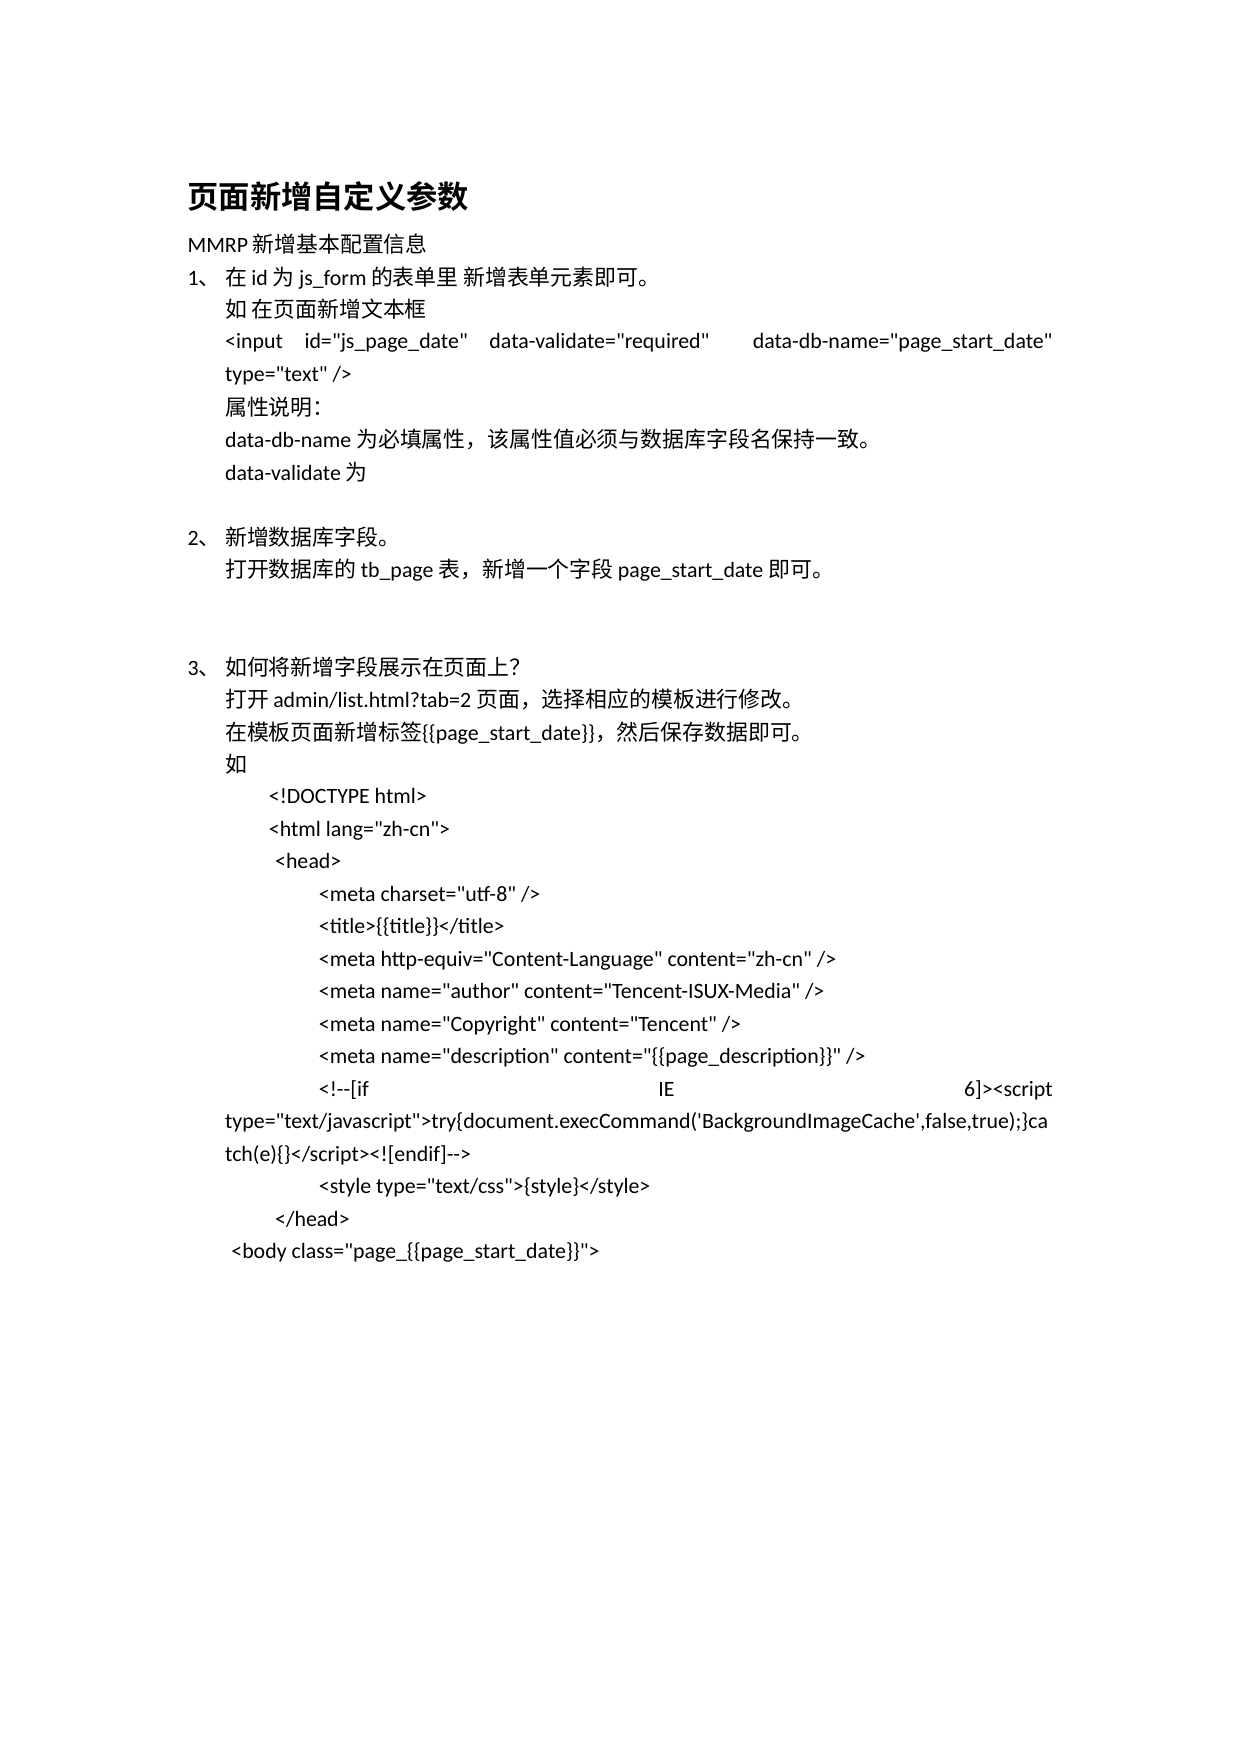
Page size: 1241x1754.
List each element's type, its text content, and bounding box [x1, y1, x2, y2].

list 打开数据库的tb_page 表，新增一个字段page_start_date 即可。 [225, 552, 1053, 584]
list 在模板页面新增标签{{page_start_date}}，然后保存数据即可。 [225, 714, 1053, 747]
text MMRP新增基本配置信息 [187, 227, 1053, 259]
list data-db-name 为必填属性，该属性值必须与数据库字段名保持一致。 [225, 422, 1053, 454]
list <meta name="Copyright" content="Tencent" /> [225, 1007, 1053, 1039]
list <meta http-equiv="Content-Language" content="zh-cn" /> [225, 942, 1053, 974]
list 如 在页面新增文本框 [225, 292, 1053, 324]
list <input id="js_page_date" data-validate="required" data-db-name="page_start_date" type="text" /> [225, 324, 1053, 389]
list <!DOCTYPE html> [225, 779, 1053, 812]
list 打开admin/list.html?tab=2 页面，选择相应的模板进行修改。 [225, 682, 1053, 714]
list 如何将新增字段展示在页面上？ [187, 649, 1053, 682]
list <style type="text/css">{style}</style> [225, 1169, 1053, 1202]
list <meta name="description" content="{{page_description}}" /> [225, 1039, 1053, 1072]
list <meta charset="utf-8" /> [225, 877, 1053, 909]
list <html lang="zh-cn"> [225, 812, 1053, 844]
list <head> [225, 844, 1053, 877]
text 页面新增自定义参数 [187, 162, 1053, 227]
list <body class="page_{{page_start_date}}"> [225, 1234, 1053, 1267]
list 在id为 js_form的表单里 新增表单元素即可。 [187, 259, 1053, 292]
list 新增数据库字段。 [187, 519, 1053, 552]
list data-validate 为 [225, 454, 1053, 487]
list <title>{{title}}</title> [225, 909, 1053, 942]
list </head> [225, 1202, 1053, 1234]
list <!--[if IE 6]><script type="text/javascript">try{document.execCommand('BackgroundImageCache',false,true);}catch(e){}</script><![endif]--> [225, 1072, 1053, 1169]
list <meta name="author" content="Tencent-ISUX-Media" /> [225, 974, 1053, 1007]
list 如 [225, 747, 1053, 779]
list 属性说明： [225, 389, 1053, 422]
